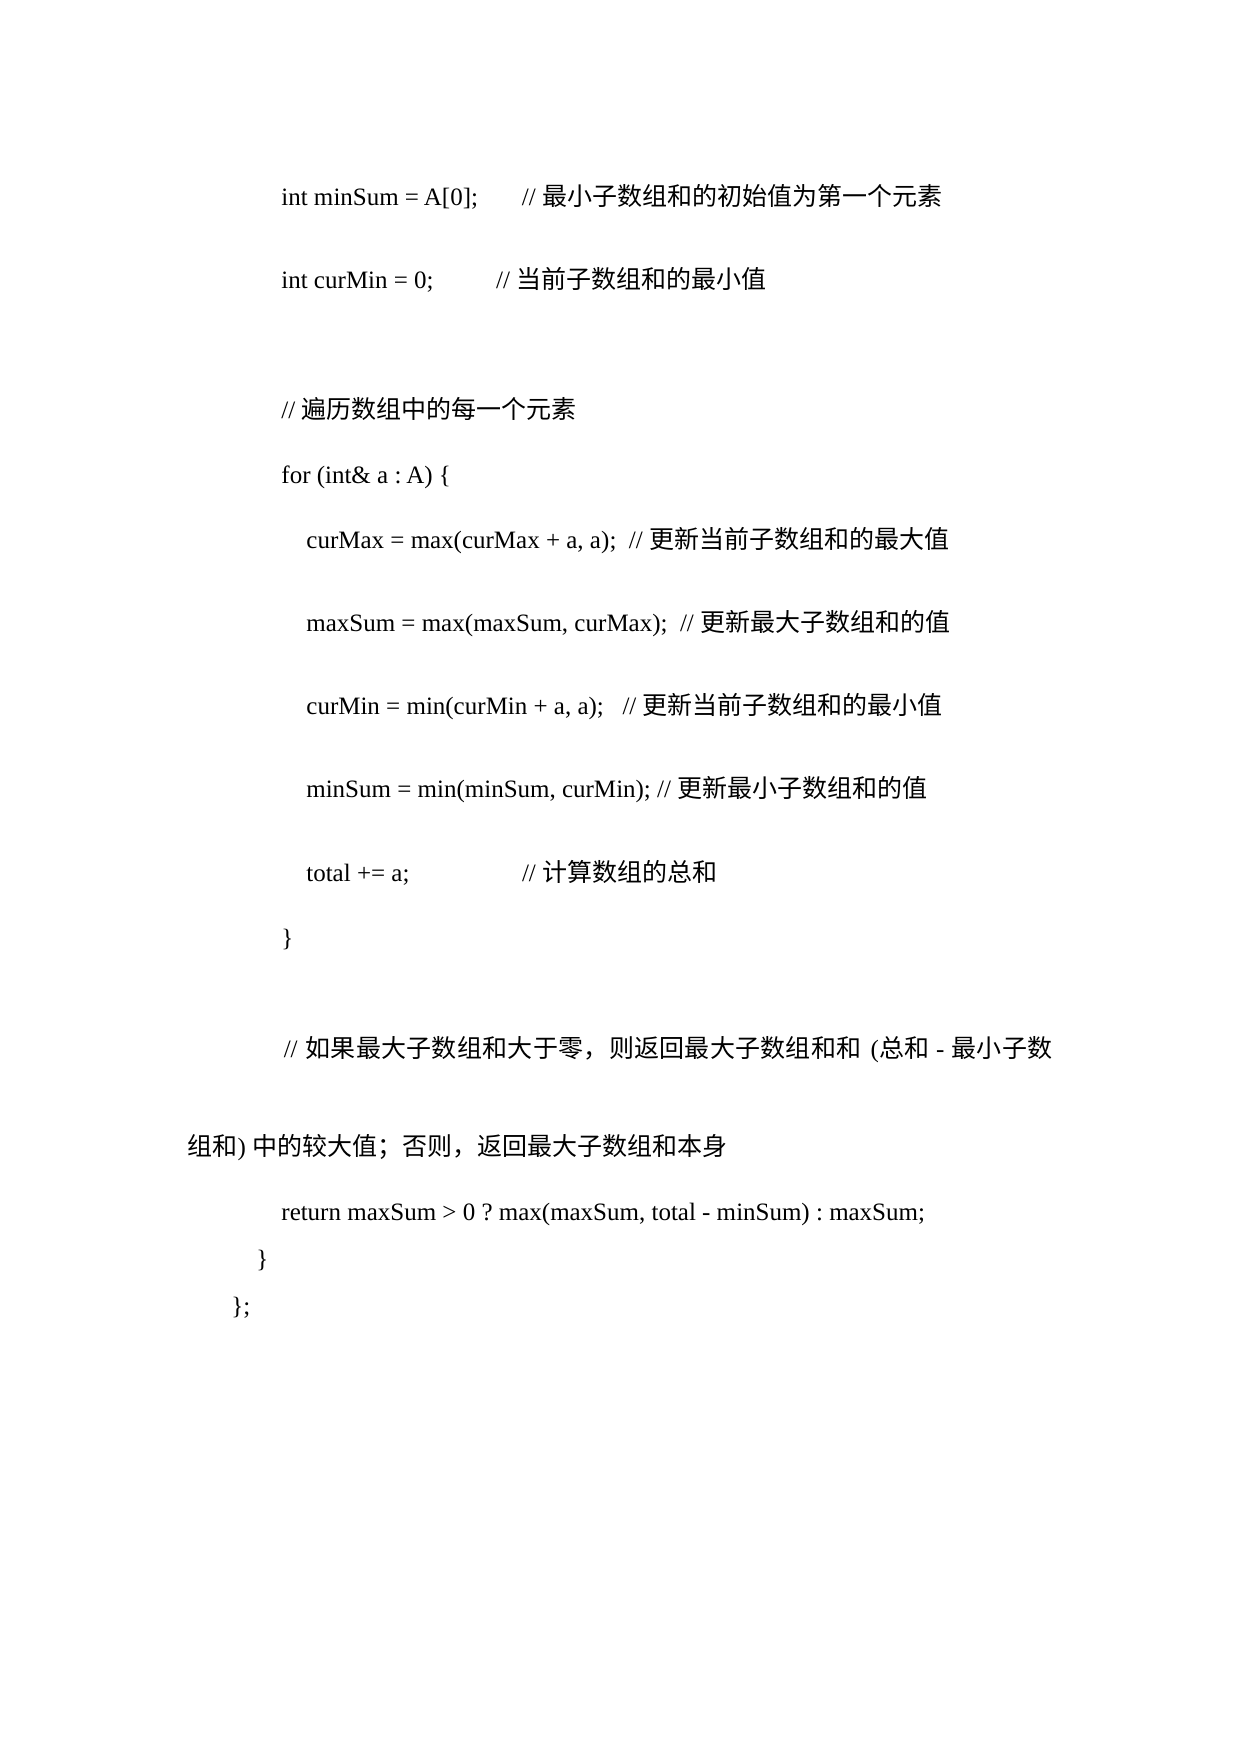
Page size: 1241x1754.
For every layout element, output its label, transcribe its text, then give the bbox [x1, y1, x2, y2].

text } [187, 1242, 1053, 1274]
text // 如果最大子数组和大于零，则返回最大子数组和和 (总和 - 最小子数组和) 中的较大值；否则，返回最大子数组和本身 [187, 1014, 1053, 1177]
text minSum = min(minSum, curMin); // 更新最小子数组和的值 [187, 754, 1053, 819]
text } [187, 921, 1053, 953]
text curMax = max(curMax + a, a); // 更新当前子数组和的最大值 [187, 505, 1053, 570]
text total += a; // 计算数组的总和 [187, 838, 1053, 903]
text curMin = min(curMin + a, a); // 更新当前子数组和的最小值 [187, 671, 1053, 736]
text return maxSum > 0 ? max(maxSum, total - minSum) : maxSum; [187, 1195, 1053, 1228]
text for (int& a : A) { [187, 458, 1053, 491]
text // 遍历数组中的每一个元素 [187, 375, 1053, 440]
text int minSum = A[0]; // 最小子数组和的初始值为第一个元素 [187, 162, 1053, 227]
text maxSum = max(maxSum, curMax); // 更新最大子数组和的值 [187, 588, 1053, 653]
text int curMin = 0; // 当前子数组和的最小值 [187, 245, 1053, 310]
text }; [187, 1289, 1053, 1321]
